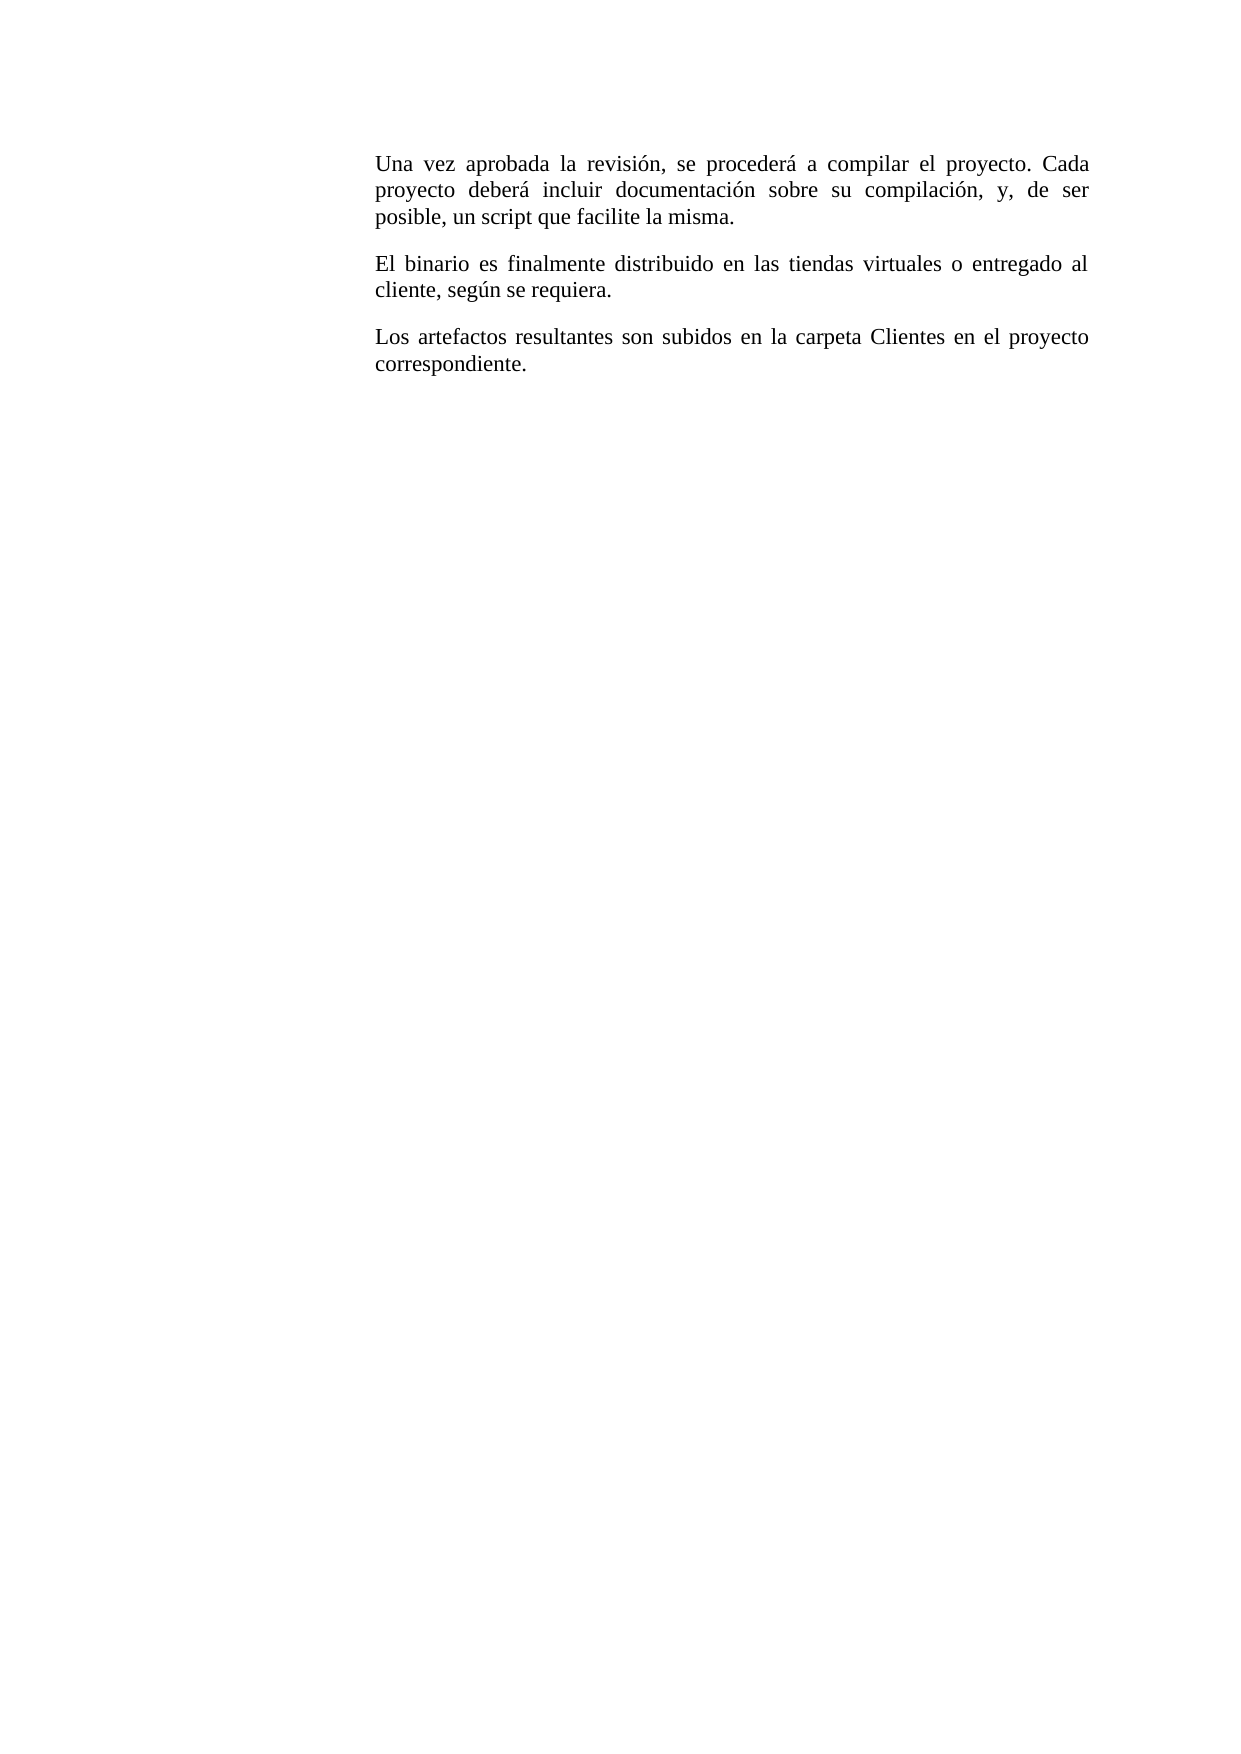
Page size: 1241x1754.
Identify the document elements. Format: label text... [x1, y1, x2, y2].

text Los artefactos resultantes son subidos en la carpeta Clientes en el proyecto correspondiente. [375, 323, 1090, 376]
text El binario es finalmente distribuido en las tiendas virtuales o entregado al cliente, según se requiera. [375, 250, 1090, 303]
